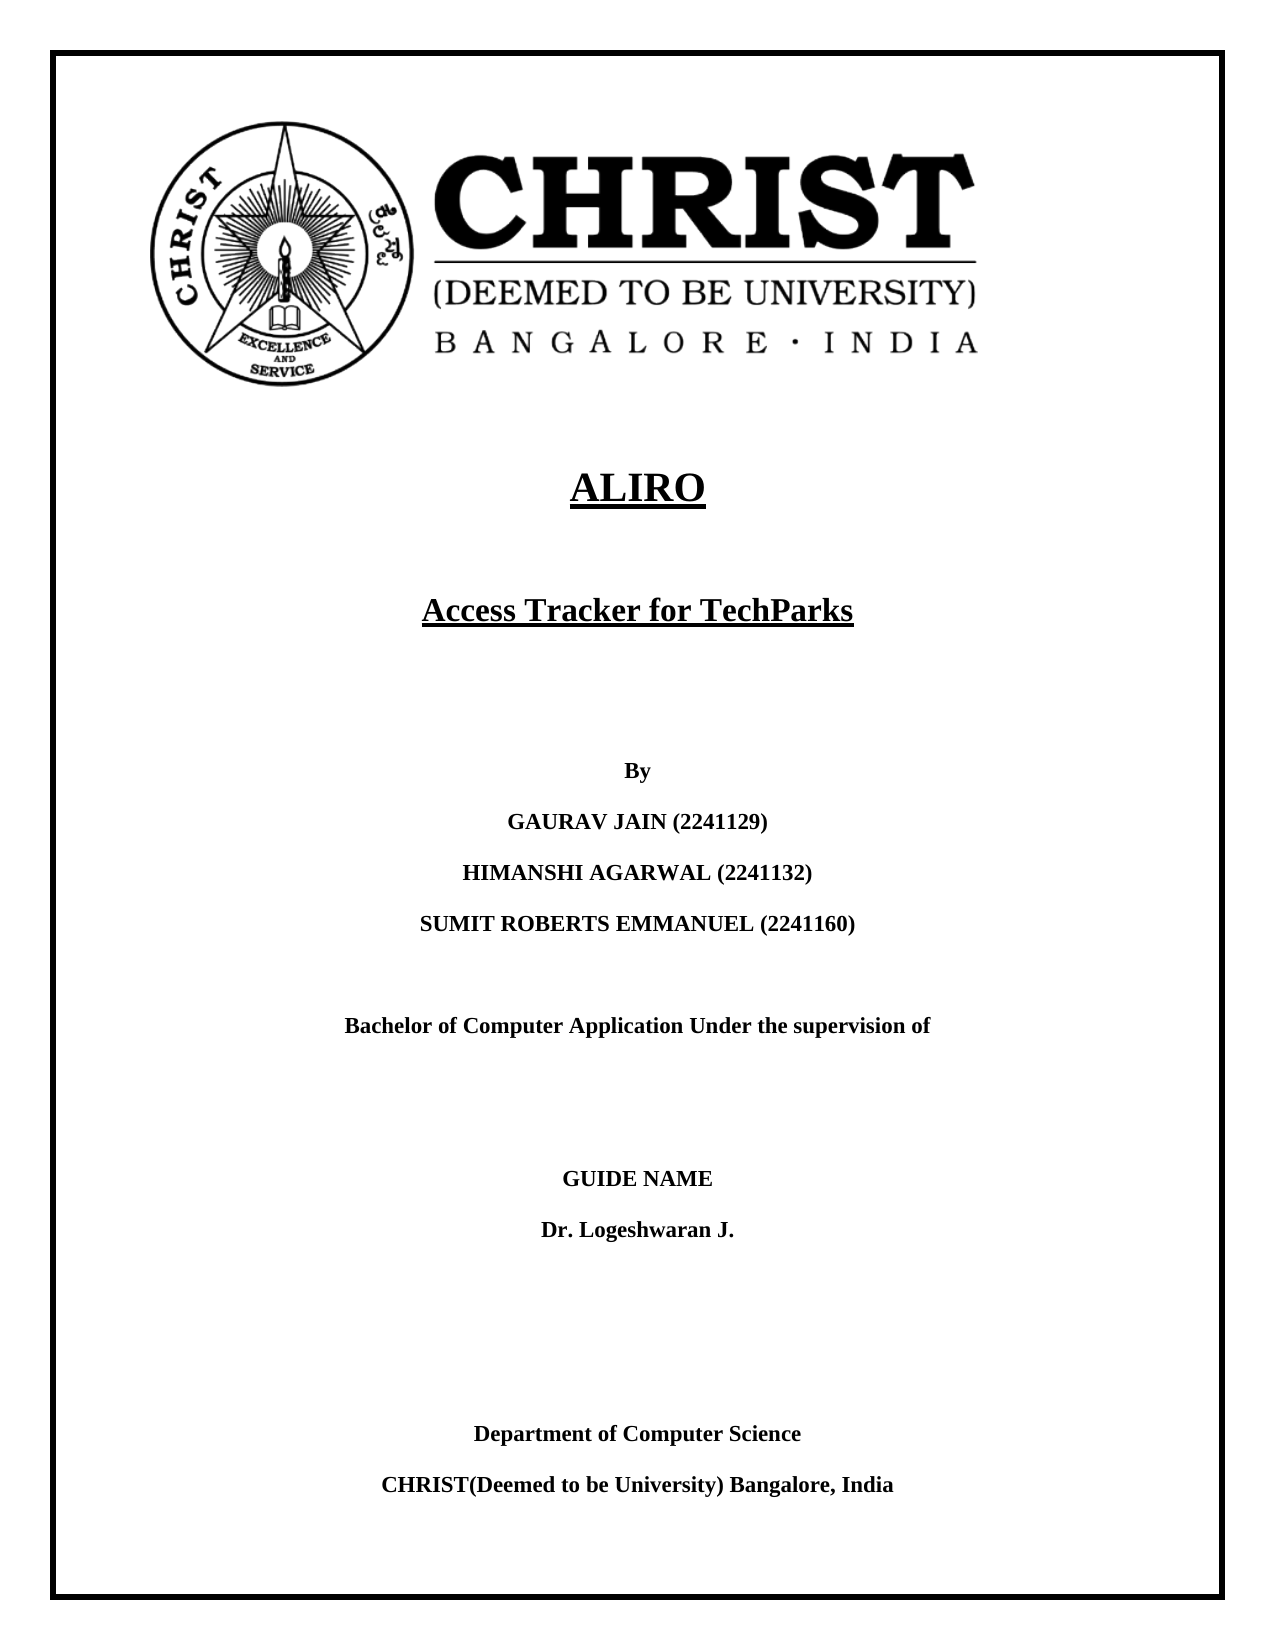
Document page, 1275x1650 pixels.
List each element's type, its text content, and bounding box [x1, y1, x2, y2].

text ALIRO [150, 463, 1125, 511]
text SUMIT ROBERTS EMMANUEL (2241160) [150, 910, 1125, 936]
text By [150, 757, 1125, 783]
picture [150, 121, 978, 387]
text CHRIST(Deemed to be University) Bangalore, India [150, 1471, 1125, 1498]
text Bachelor of Computer Application Under the supervision of [150, 1012, 1125, 1038]
text GAURAV JAIN (2241129) [150, 808, 1125, 834]
text GUIDE NAME [150, 1165, 1125, 1191]
text HIMANSHI AGARWAL (2241132) [150, 859, 1125, 885]
text Department of Computer Science [150, 1420, 1125, 1447]
text Access Tracker for TechParks [150, 590, 1125, 628]
text Dr. Logeshwaran J. [150, 1216, 1125, 1242]
